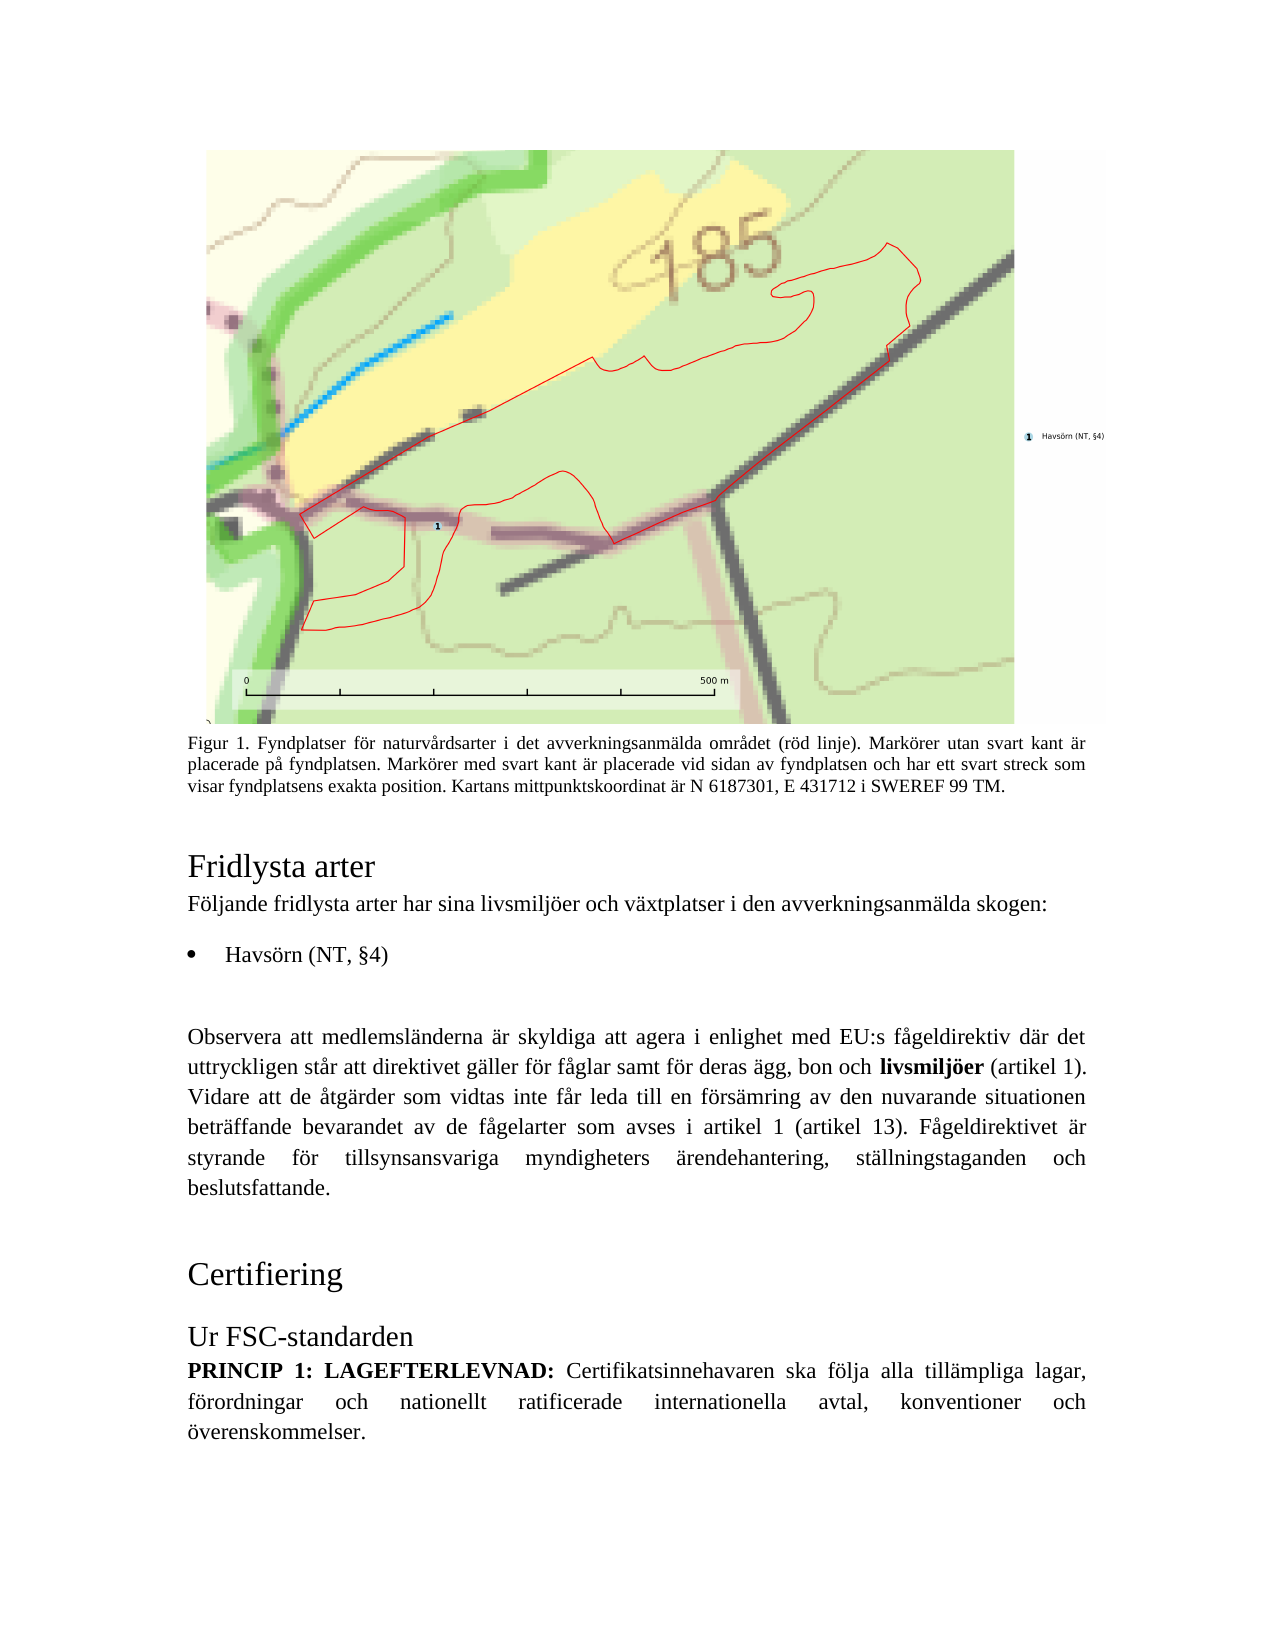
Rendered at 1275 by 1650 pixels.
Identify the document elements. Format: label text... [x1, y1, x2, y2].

text PRINCIP 1: LAGEFTERLEVNAD: Certifikatsinnehavaren ska följa alla tillämpliga lagar, förordningar och nationellt ratificerade internationella avtal, konventioner och överenskommelser. [187, 1357, 1087, 1444]
text Observera att medlemsländerna är skyldiga att agera i enlighet med EU:s fågeldirektiv där det uttryckligen står att direktivet gäller för fåglar samt för deras ägg, bon och livsmiljöer (artikel 1). Vidare att de åtgärder som vidtas inte får leda till en försämring av den nuvarande situationen beträffande bevarandet av de fågelarter som avses i artikel 1 (artikel 13). Fågeldirektivet är styrande för tillsynsansvariga myndigheters ärendehantering, ställningstaganden och beslutsfattande. [187, 993, 1087, 1200]
picture [206, 150, 1107, 724]
subtitle Fridlysta arter [187, 846, 1087, 885]
subtitle Certifiering [187, 1254, 1087, 1292]
subtitle Ur FSC-standarden [187, 1319, 1087, 1352]
list Havsörn (NT, §4) [187, 942, 1087, 968]
text Följande fridlysta arter har sina livsmiljöer och växtplatser i den avverkningsanmälda skogen: [187, 891, 1087, 917]
text Figur 1. Fyndplatser för naturvårdsarter i det avverkningsanmälda området (röd linje). Markörer utan svart kant är placerade på fyndplatsen. Markörer med svart kant är placerade vid sidan av fyndplatsen och har ett svart streck som visar fyndplatsens exakta position. Kartans mittpunktskoordinat är N 6187301, E 431712 i SWEREF 99 TM. [187, 732, 1087, 796]
